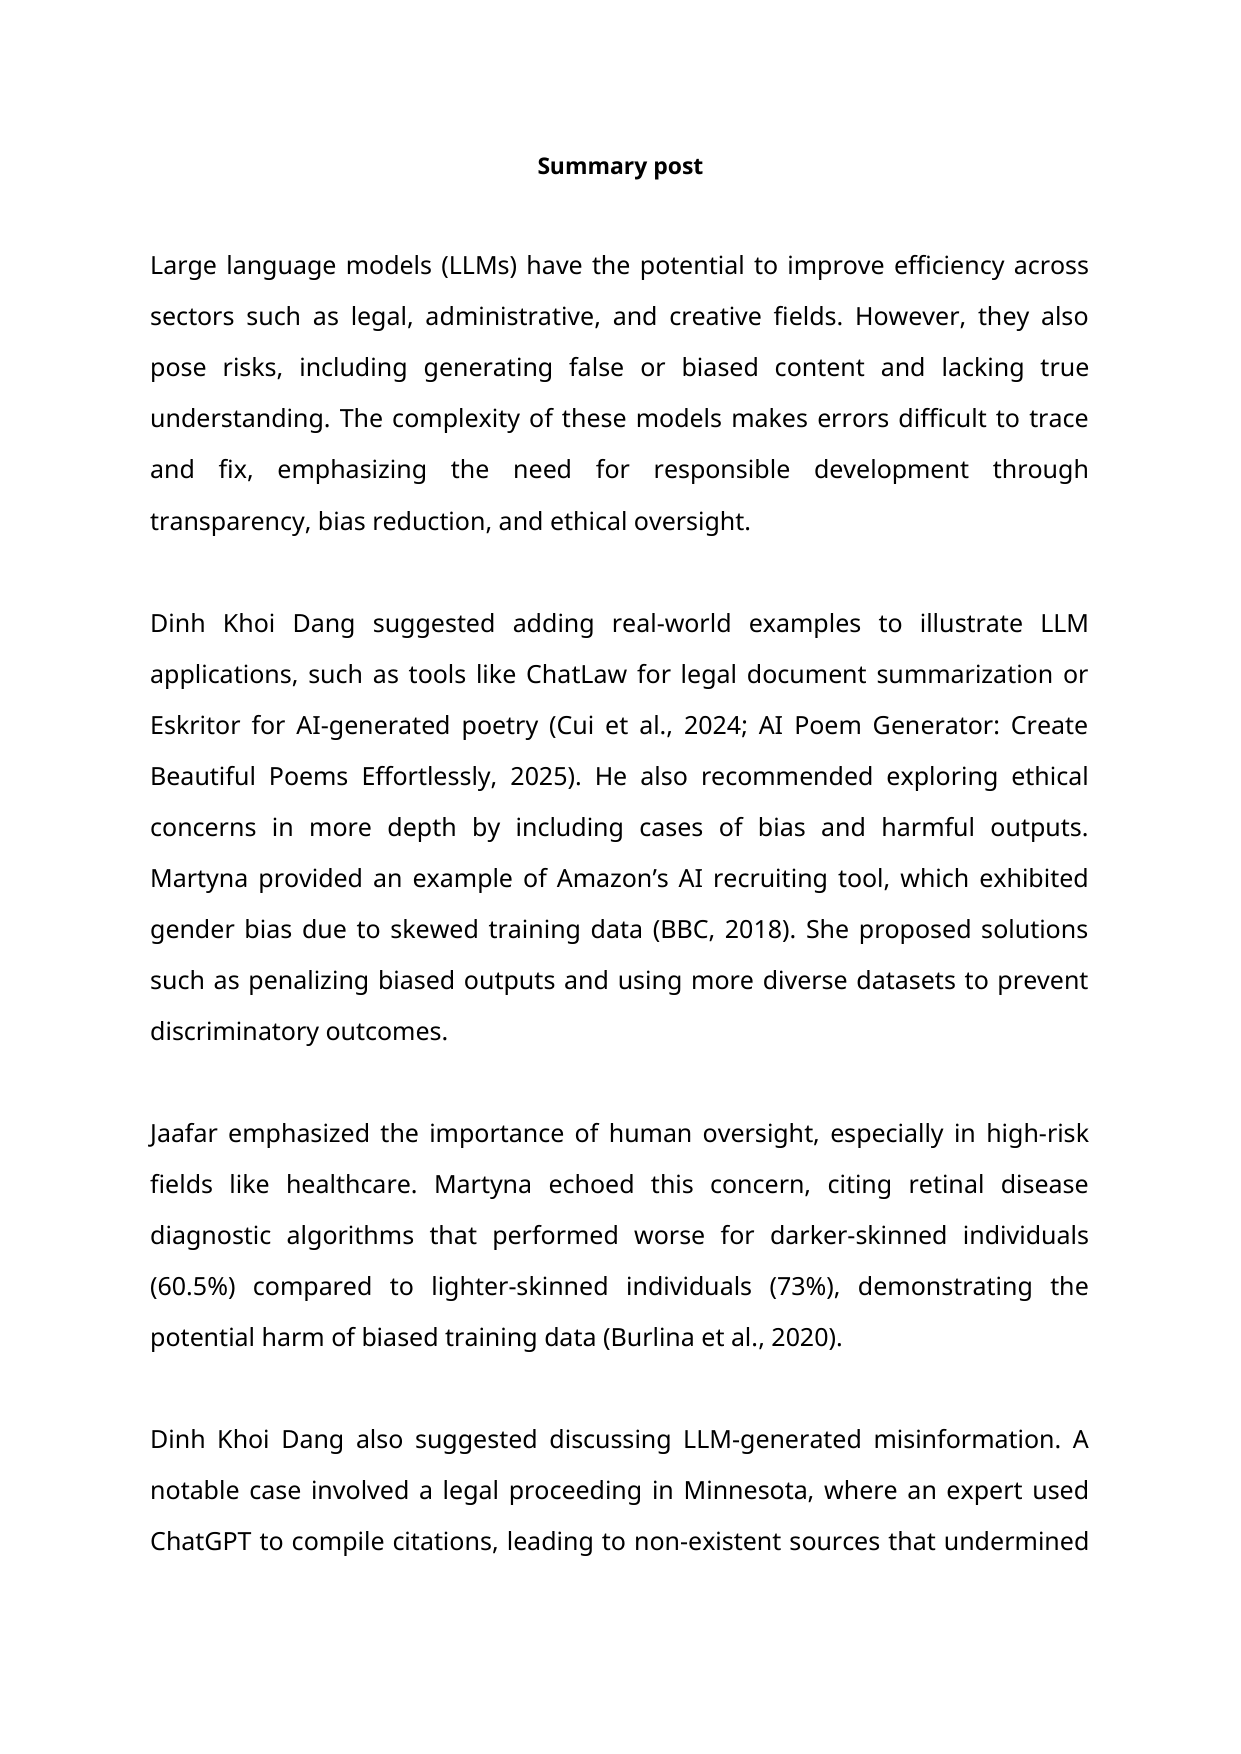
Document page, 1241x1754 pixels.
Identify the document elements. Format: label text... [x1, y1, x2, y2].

text Dinh Khoi Dang suggested adding real-world examples to illustrate LLM applications, such as tools like ChatLaw for legal document summarization or Eskritor for AI-generated poetry (Cui et al., 2024; AI Poem Generator: Create Beautiful Poems Effortlessly, 2025). He also recommended exploring ethical concerns in more depth by including cases of bias and harmful outputs. Martyna provided an example of Amazon’s AI recruiting tool, which exhibited gender bias due to skewed training data (BBC, 2018). She proposed solutions such as penalizing biased outputs and using more diverse datasets to prevent discriminatory outcomes. [150, 554, 1090, 1048]
text Summary post [150, 150, 1090, 181]
text Jaafar emphasized the importance of human oversight, especially in high-risk fields like healthcare. Martyna echoed this concern, citing retinal disease diagnostic algorithms that performed worse for darker-skinned individuals (60.5%) compared to lighter-skinned individuals (73%), demonstrating the potential harm of biased training data (Burlina et al., 2020). [150, 1064, 1090, 1354]
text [150, 1371, 1090, 1558]
text Large language models (LLMs) have the potential to improve efficiency across sectors such as legal, administrative, and creative fields. However, they also pose risks, including generating false or biased content and lacking true understanding. The complexity of these models makes errors difficult to trace and fix, emphasizing the need for responsible development through transparency, bias reduction, and ethical oversight. [150, 197, 1090, 537]
